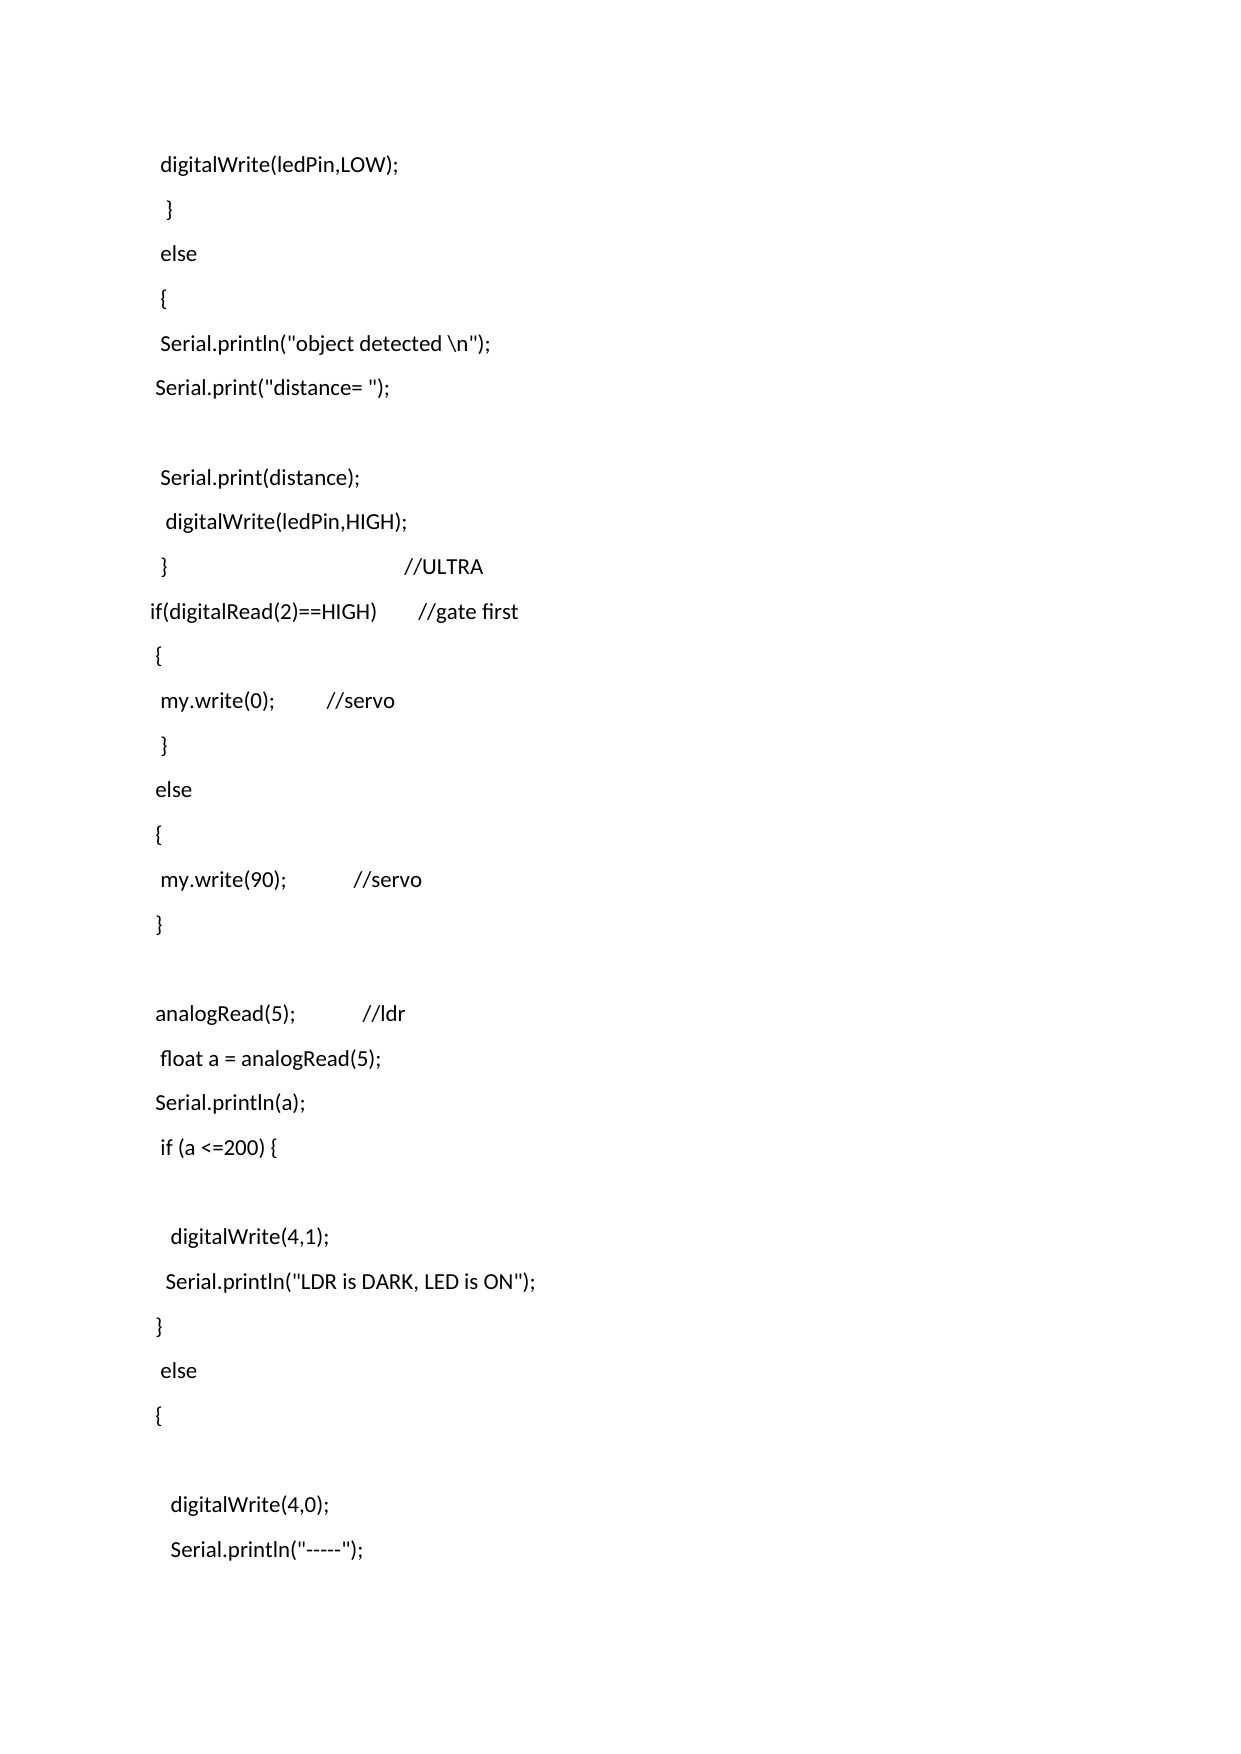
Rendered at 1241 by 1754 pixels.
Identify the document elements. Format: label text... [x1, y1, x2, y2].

text { [150, 1401, 1090, 1429]
text if(digitalRead(2)==HIGH) //gate first [150, 597, 1090, 625]
text { [150, 642, 1090, 669]
text my.write(90); //servo [150, 865, 1090, 893]
text my.write(0); //servo [150, 686, 1090, 714]
text else [150, 776, 1090, 804]
text digitalWrite(ledPin,LOW); [150, 150, 1090, 178]
text if (a <=200) { [150, 1133, 1090, 1161]
text } [150, 910, 1090, 938]
text else [150, 239, 1090, 267]
text } [150, 195, 1090, 223]
text float a = analogRead(5); [150, 1044, 1090, 1072]
text } [150, 1312, 1090, 1340]
text Serial.println(a); [150, 1088, 1090, 1116]
text digitalWrite(ledPin,HIGH); [150, 507, 1090, 536]
text Serial.print(distance); [150, 463, 1090, 491]
text digitalWrite(4,1); [150, 1222, 1090, 1251]
text Serial.print("distance= "); [150, 373, 1090, 401]
text { [150, 284, 1090, 312]
text Serial.println("object detected \n"); [150, 329, 1090, 357]
text } //ULTRA [150, 552, 1090, 580]
text else [150, 1357, 1090, 1384]
text { [150, 820, 1090, 848]
text } [150, 731, 1090, 759]
text Serial.println("LDR is DARK, LED is ON"); [150, 1267, 1090, 1295]
text digitalWrite(4,0); [150, 1491, 1090, 1519]
text analogRead(5); //ldr [150, 999, 1090, 1027]
text Serial.println("-----"); [150, 1535, 1090, 1563]
